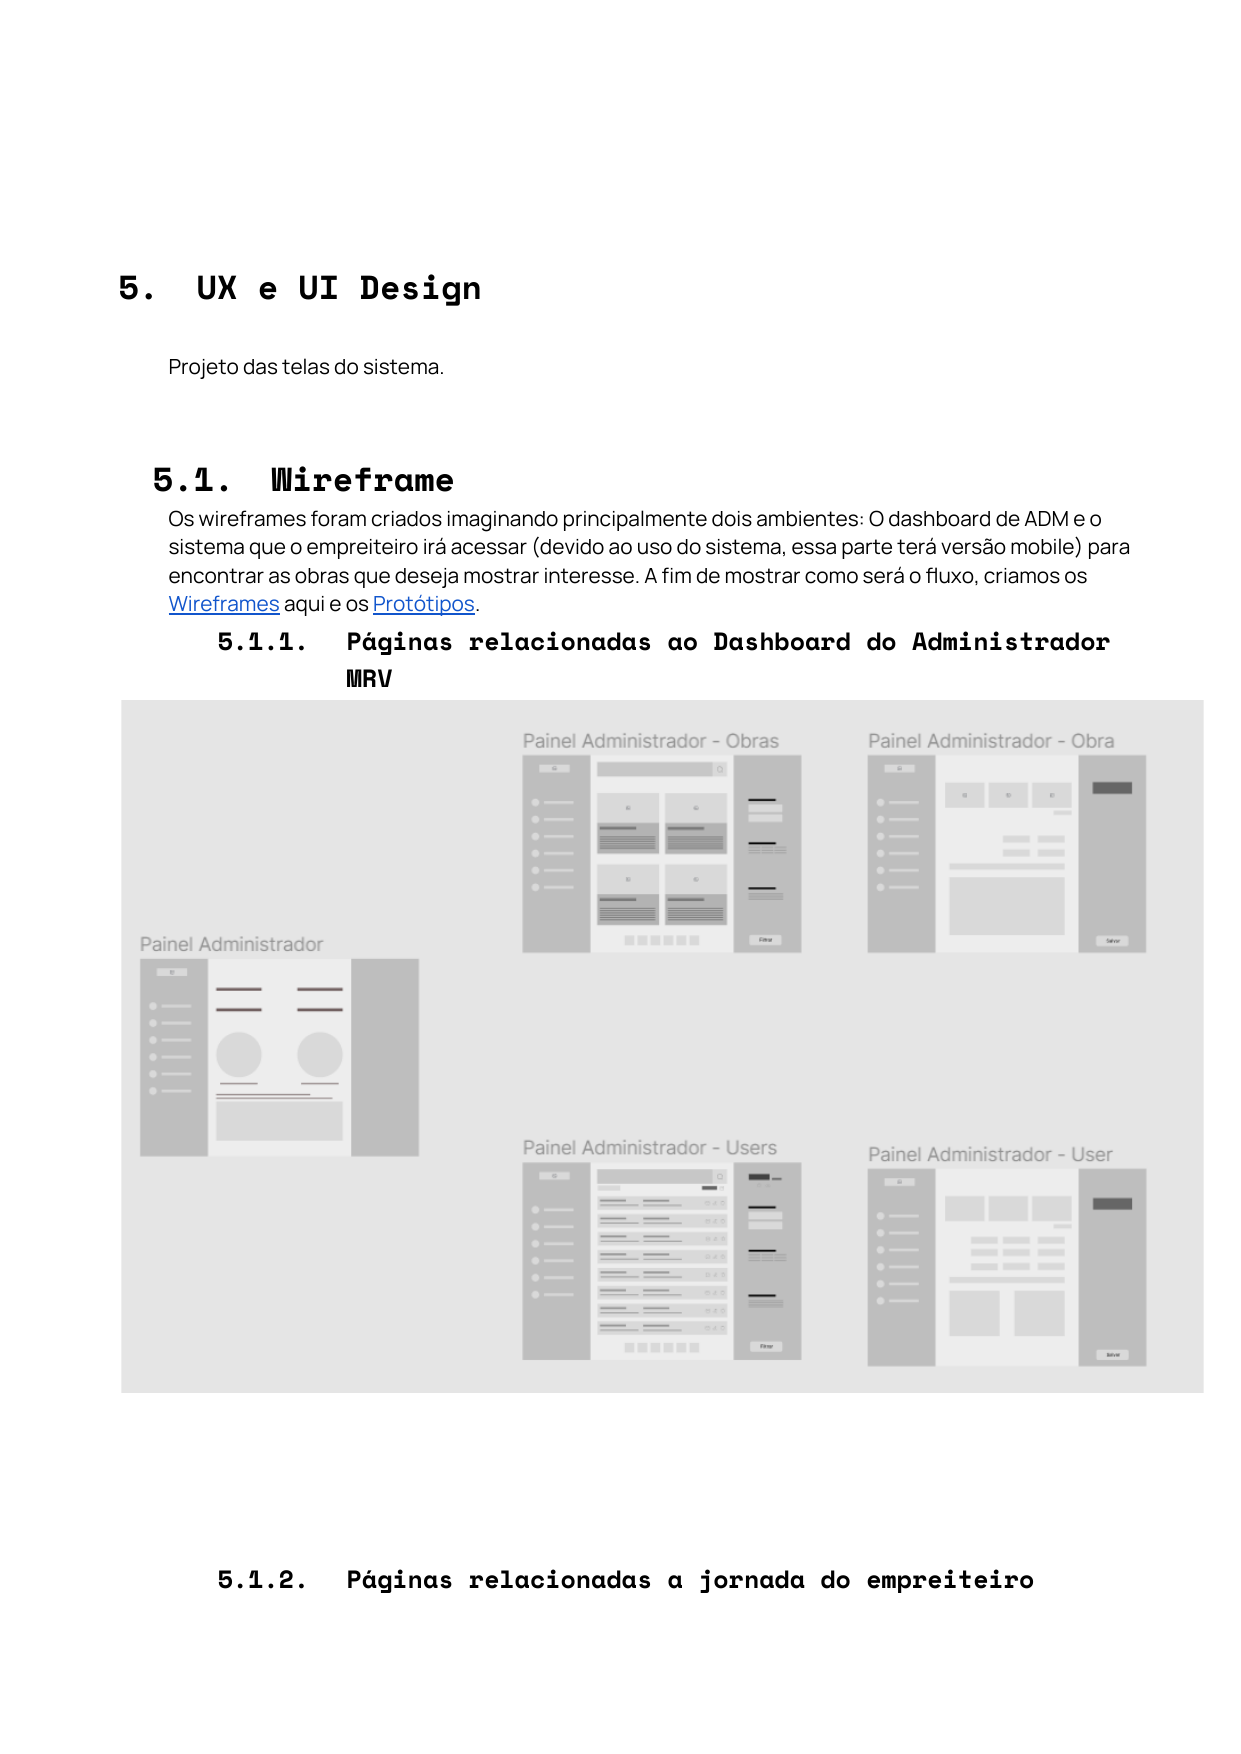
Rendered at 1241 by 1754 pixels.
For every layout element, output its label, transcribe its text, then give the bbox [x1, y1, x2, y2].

subtitle Wireframe [234, 454, 1165, 504]
subtitle Páginas relacionadas a jornada do empreiteiro [309, 1560, 1165, 1597]
text Projeto das telas do sistema. [168, 352, 1165, 380]
subtitle Páginas relacionadas ao Dashboard do Administrador MRV [309, 622, 1165, 696]
picture [121, 700, 1204, 1393]
text Os wireframes foram criados imaginando principalmente dois ambientes: O dashboard de ADM e o sistema que o empreiteiro irá acessar (devido ao uso do sistema, essa parte terá versão mobile) para encontrar as obras que deseja mostrar interesse. A fim de mostrar como será o fluxo, criamos os Wireframes aqui e os Protótipos. [168, 504, 1165, 618]
subtitle UX e UI Design [159, 262, 1165, 312]
